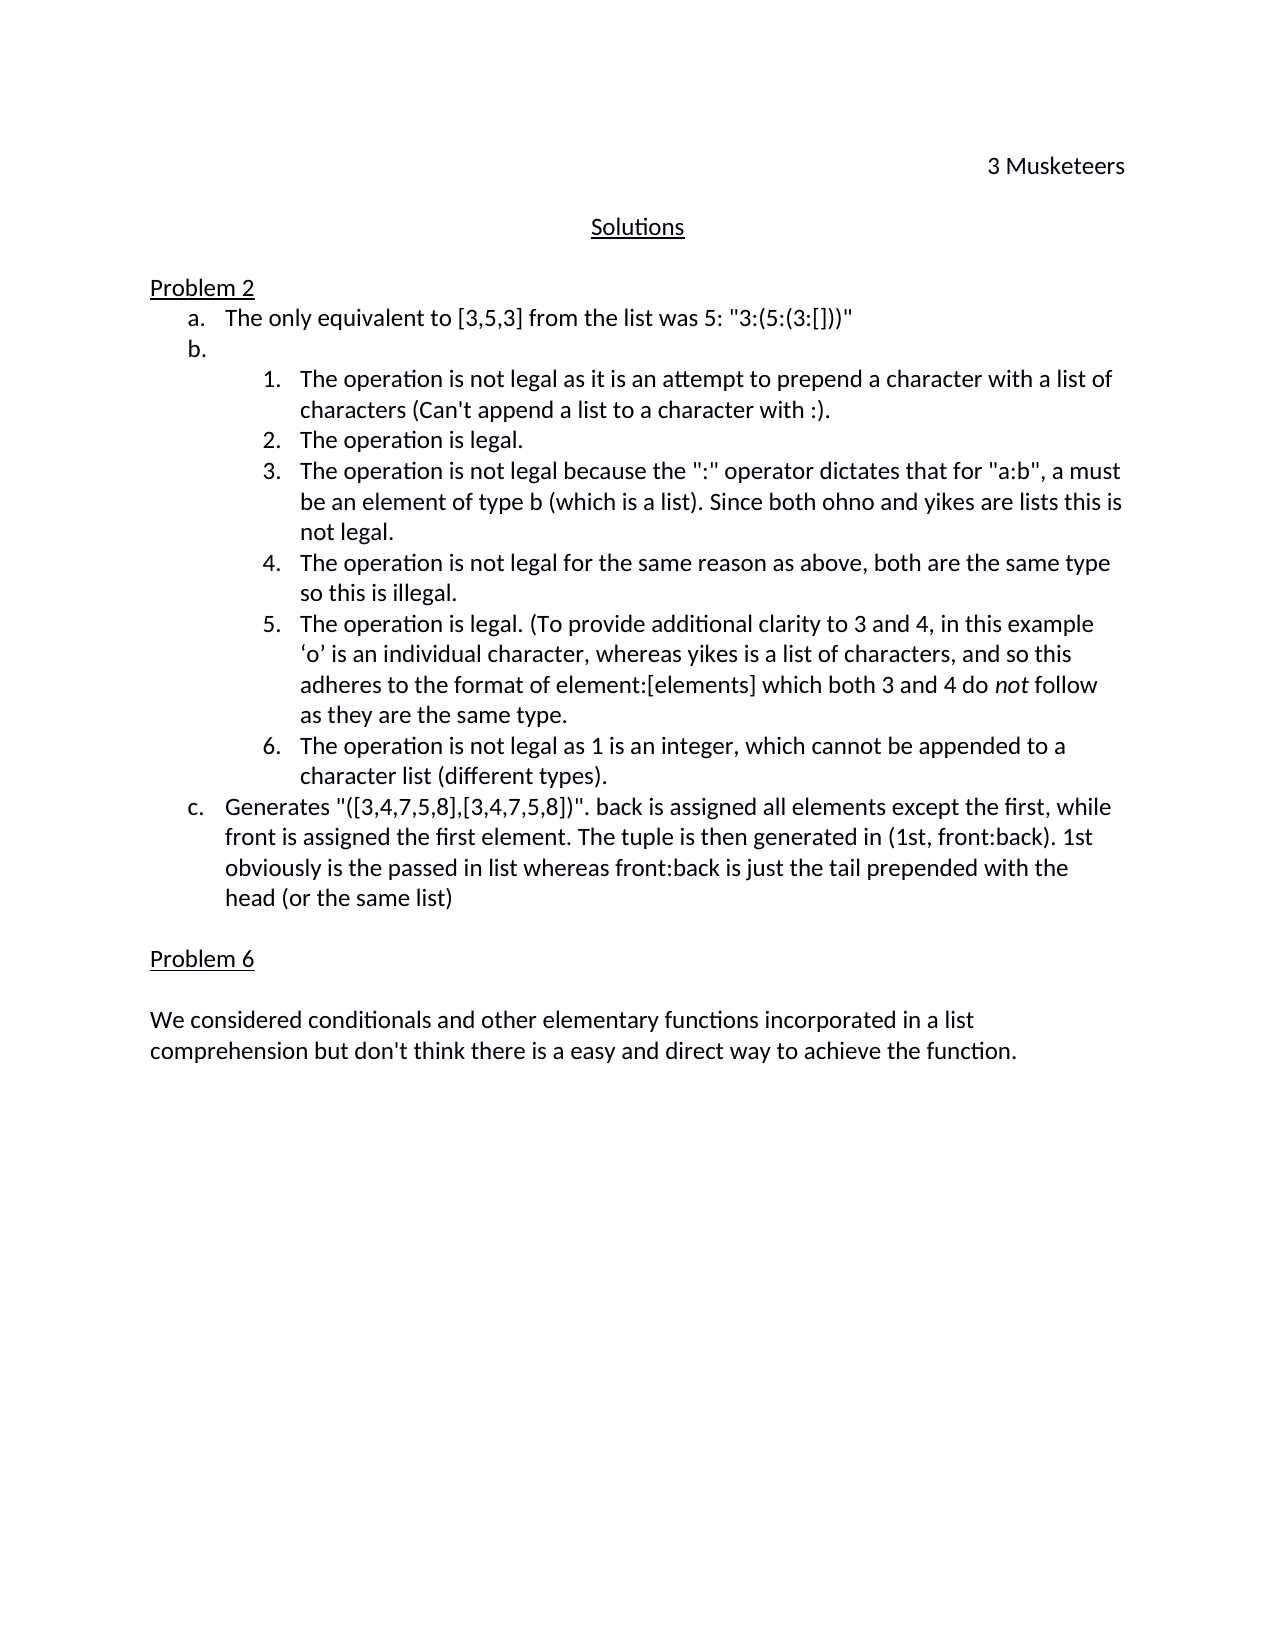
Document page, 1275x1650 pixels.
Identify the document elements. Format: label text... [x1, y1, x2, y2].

list Generates "([3,4,7,5,8],[3,4,7,5,8])". back is assigned all elements except the first, while front is assigned the first element. The tuple is then generated in (1st, front:back). 1st obviously is the passed in list whereas front:back is just the tail prepended with the head (or the same list) [187, 791, 1125, 913]
list The operation is legal. [262, 425, 1125, 455]
list The operation is not legal as it is an attempt to prepend a character with a list of characters (Can't append a list to a character with :). [262, 364, 1125, 425]
list The only equivalent to [3,5,3] from the list was 5: "3:(5:(3:[]))" [187, 303, 1125, 333]
text Solutions [150, 211, 1125, 242]
text Problem 2 [150, 272, 1125, 303]
text Problem 6 [150, 943, 1125, 974]
text We considered conditionals and other elementary functions incorporated in a list comprehension but don't think there is a easy and direct way to achieve the function. [150, 1004, 1125, 1066]
list The operation is legal. (To provide additional clarity to 3 and 4, in this example ‘o’ is an individual character, whereas yikes is a list of characters, and so this adheres to the format of element:[elements] which both 3 and 4 do not follow as they are the same type. [262, 608, 1125, 730]
text 3 Musketeers [150, 150, 1125, 181]
list The operation is not legal because the ":" operator dictates that for "a:b", a must be an element of type b (which is a list). Since both ohno and yikes are lists this is not legal. [262, 455, 1125, 547]
list The operation is not legal for the same reason as above, both are the same type so this is illegal. [262, 547, 1125, 608]
list The operation is not legal as 1 is an integer, which cannot be appended to a character list (different types). [262, 730, 1125, 791]
